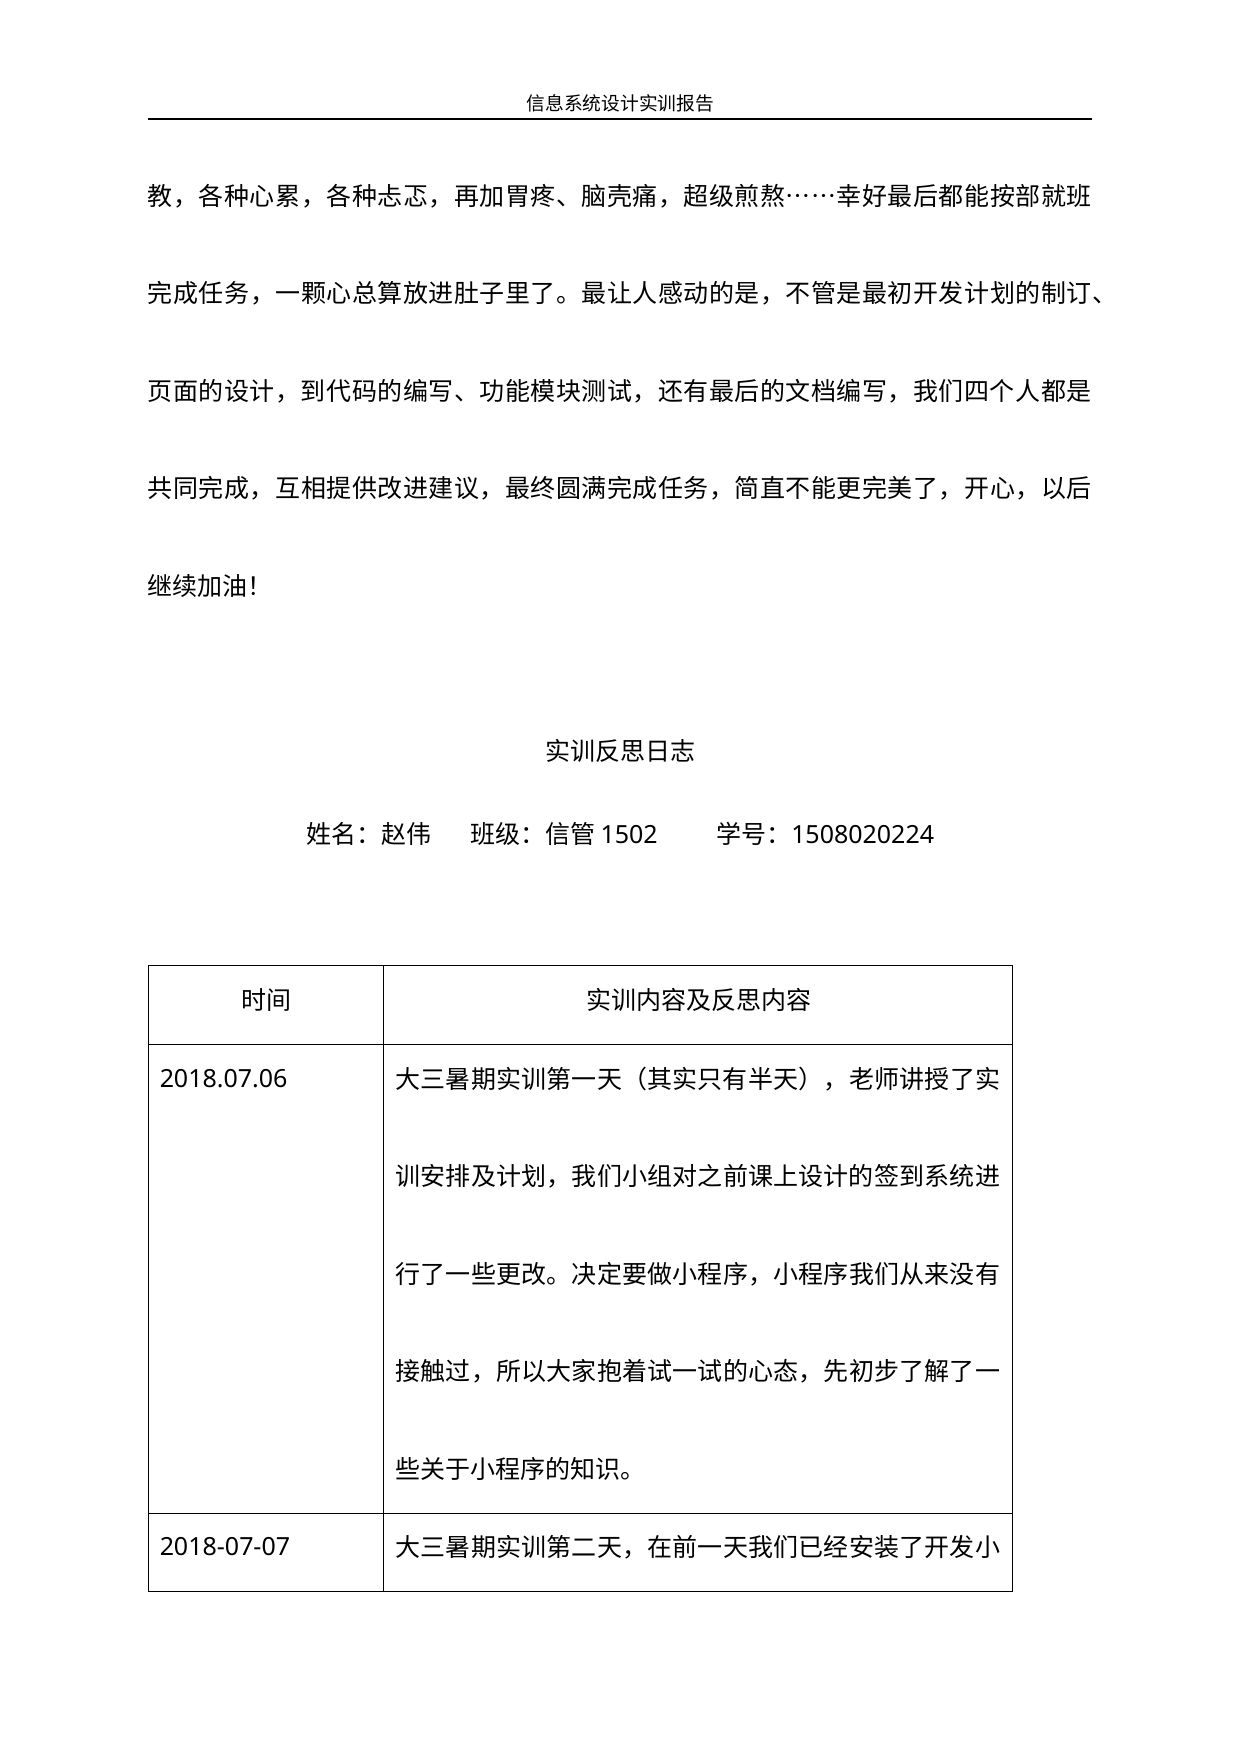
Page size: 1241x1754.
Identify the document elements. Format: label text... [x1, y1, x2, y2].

table_cell 2018.07.06 [149, 1045, 383, 1512]
text 姓名：赵伟 班级：信管1502 学号：1508020224 [148, 800, 1092, 865]
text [148, 162, 1092, 617]
table_header 时间 [149, 966, 383, 1044]
text 实训反思日志 [148, 717, 1092, 782]
table_cell 2018-07-07 [149, 1514, 383, 1591]
table_header 实训内容及反思内容 [384, 966, 1012, 1044]
table_cell 大三暑期实训第一天（其实只有半天），老师讲授了实训安排及计划，我们小组对之前课上设计的签到系统进行了一些更改。决定要做小程序，小程序我们从来没有接触过，所以大家抱着试一试的心态，先初步了解了一些关于小程序的知识。 [384, 1045, 1012, 1512]
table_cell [384, 1514, 1012, 1591]
